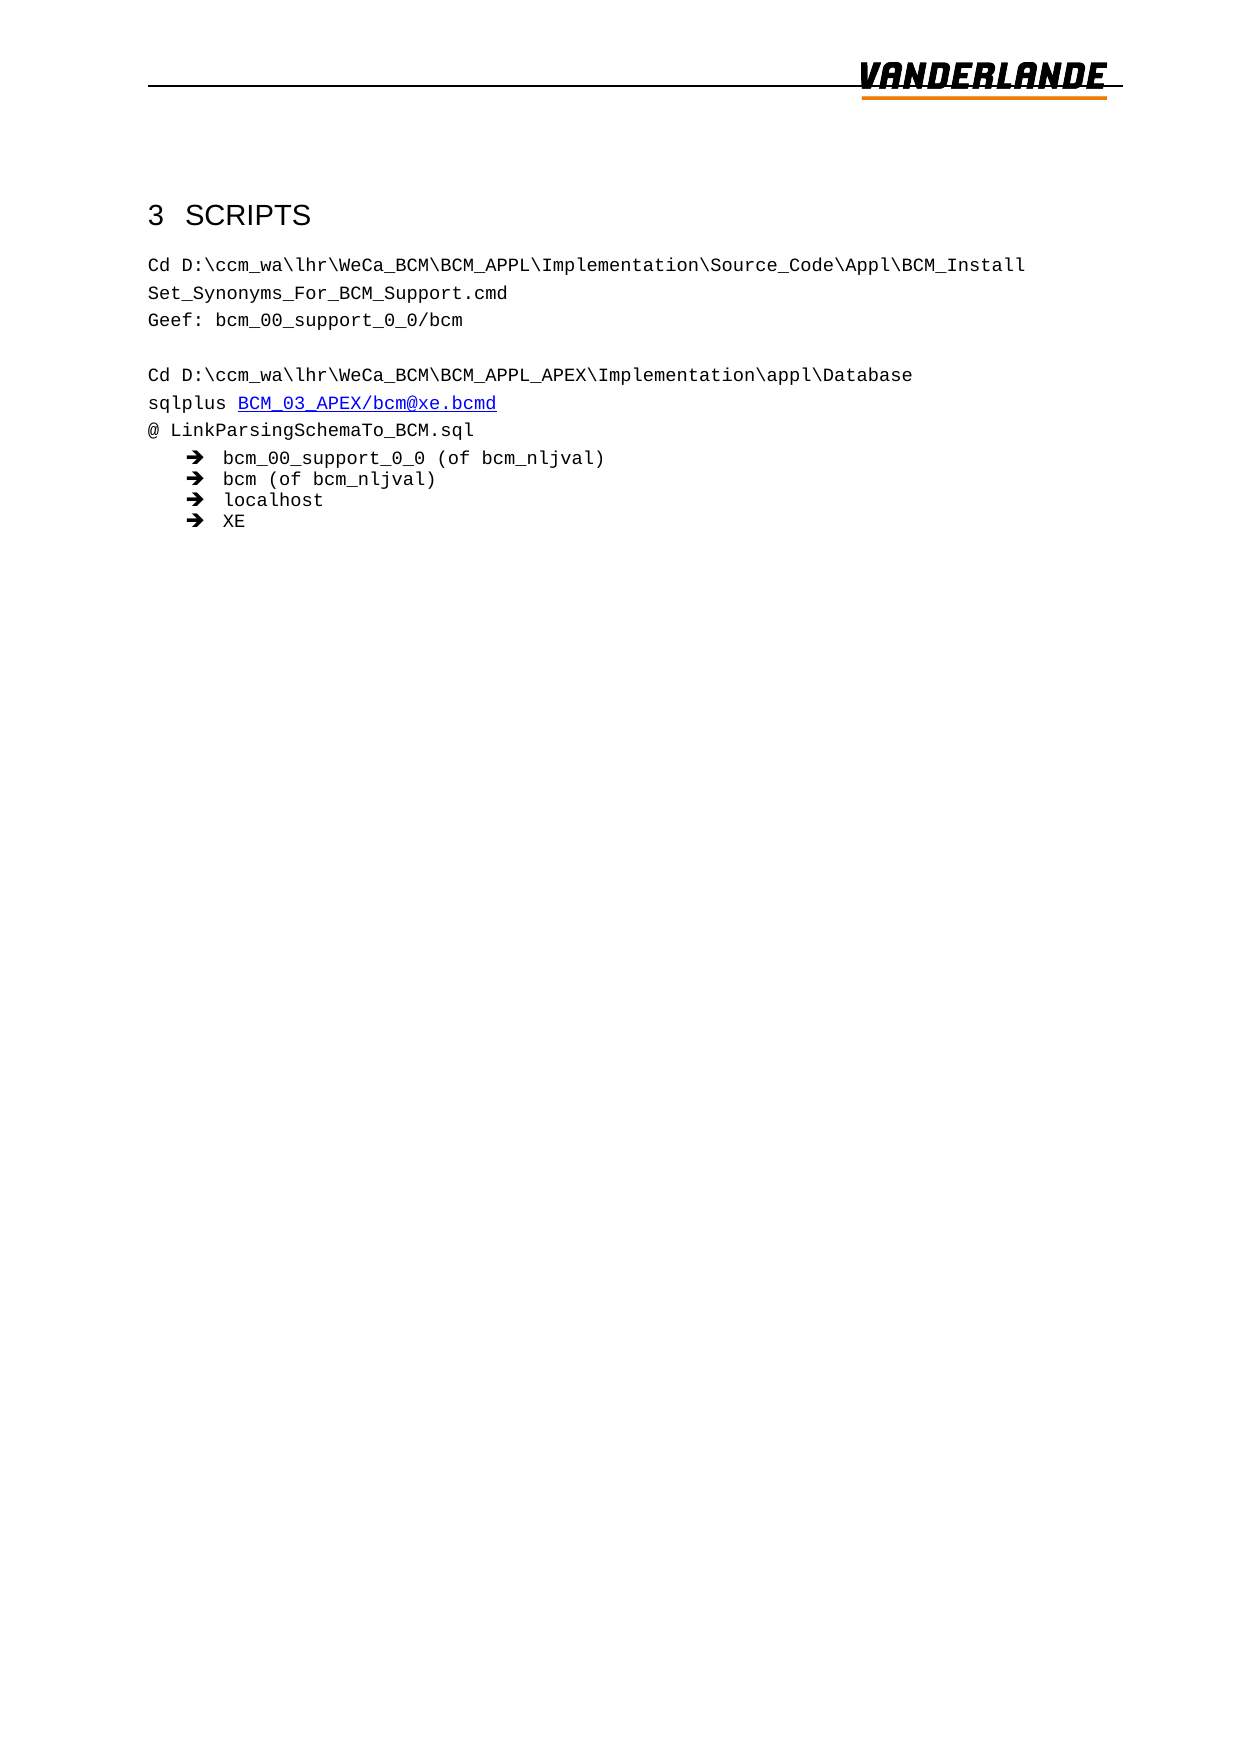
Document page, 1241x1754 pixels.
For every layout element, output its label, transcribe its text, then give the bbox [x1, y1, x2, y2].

text Cd D:\ccm_wa\lhr\WeCa_BCM\BCM_APPL\Implementation\Source_Code\Appl\BCM_Install [148, 256, 1122, 277]
subtitle Scripts [148, 197, 1122, 231]
list XE [185, 512, 1122, 533]
list bcm (of bcm_nljval) [185, 470, 1122, 491]
list bcm_00_support_0_0 (of bcm_nljval) [185, 448, 1122, 470]
text sqlplus BCM_03_APEX/bcm@xe.bcmd [148, 393, 1122, 415]
text Geef: bcm_00_support_0_0/bcm [148, 311, 1122, 332]
picture [861, 62, 1108, 85]
list localhost [185, 491, 1122, 512]
text Cd D:\ccm_wa\lhr\WeCa_BCM\BCM_APPL_APEX\Implementation\appl\Database [148, 366, 1122, 387]
picture [861, 87, 1108, 100]
text @ LinkParsingSchemaTo_BCM.sql [148, 421, 1122, 442]
text Set_Synonyms_For_BCM_Support.cmd [148, 283, 1122, 305]
